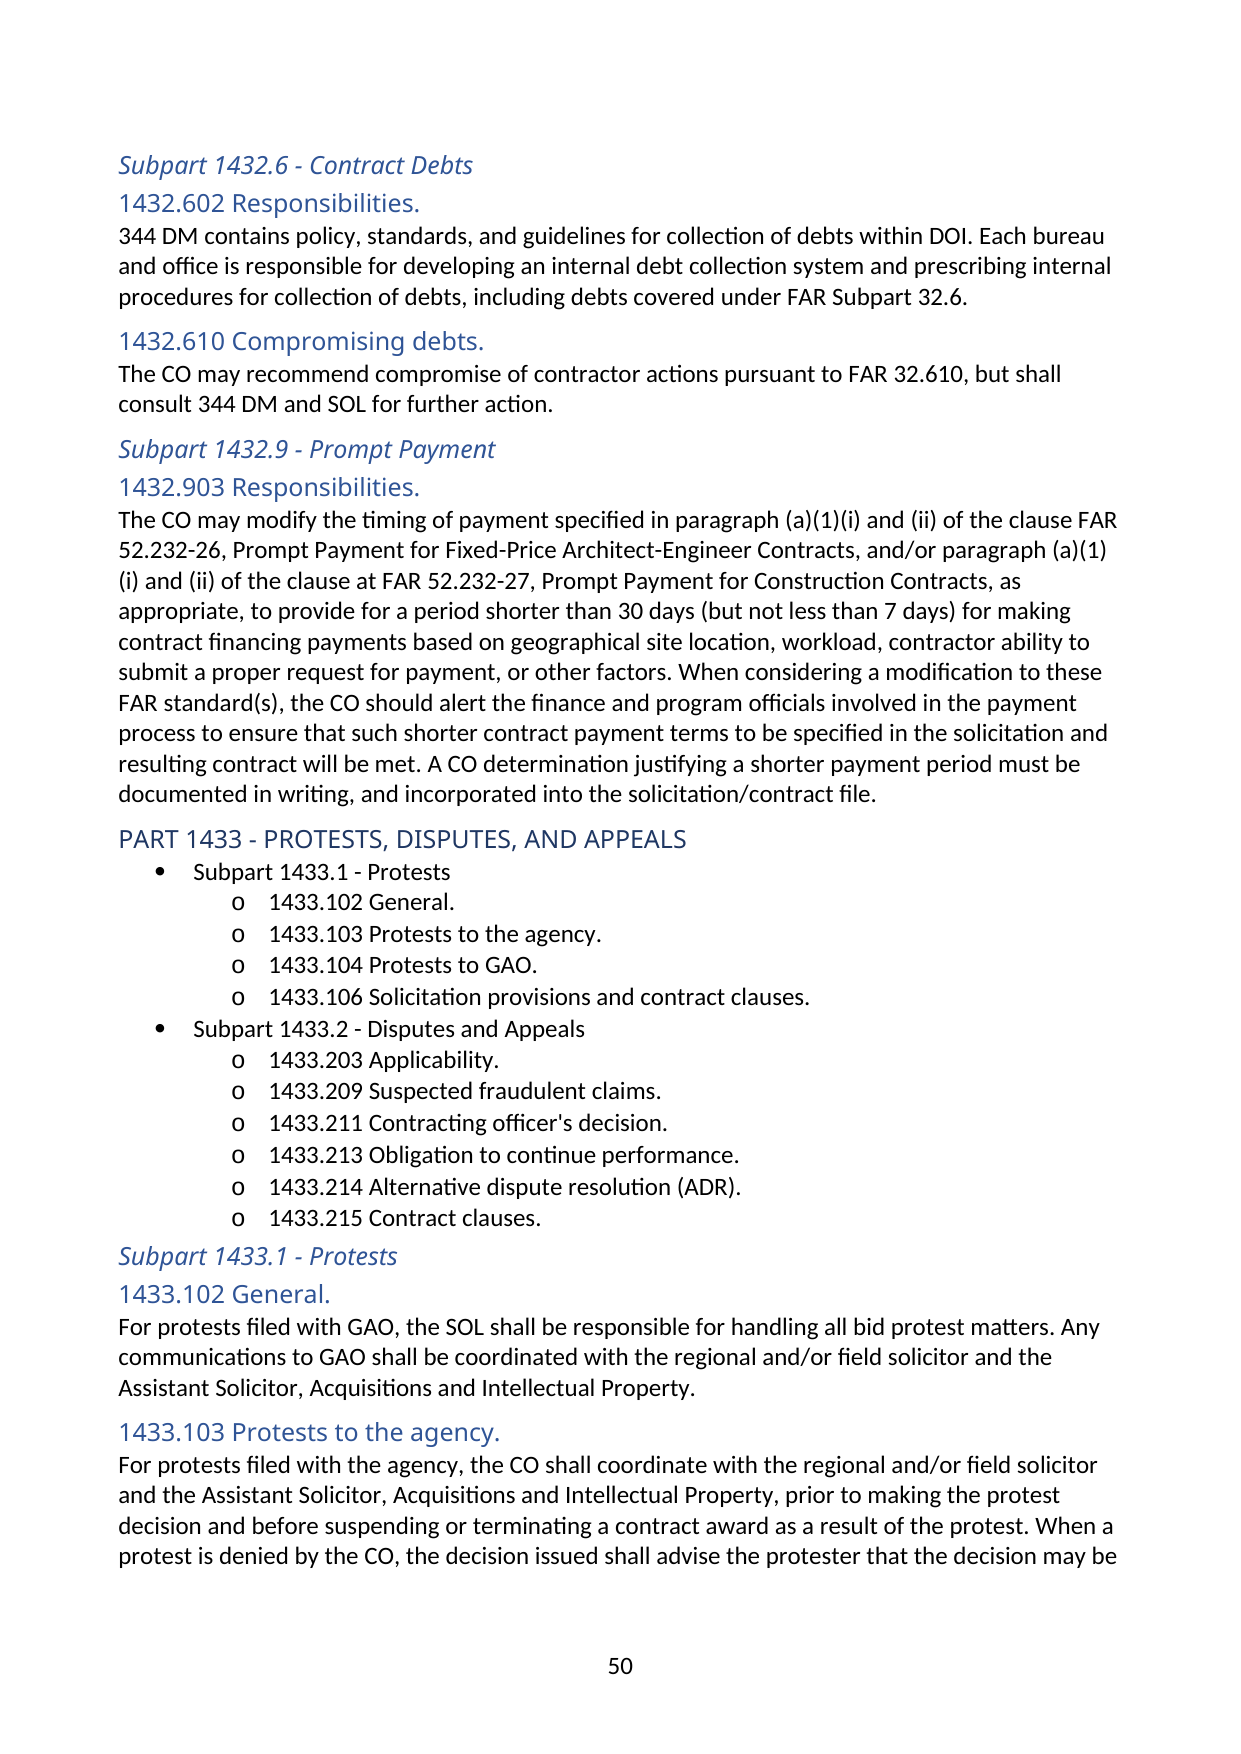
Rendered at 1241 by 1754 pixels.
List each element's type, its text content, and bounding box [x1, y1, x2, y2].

list 1433.102 General. [231, 886, 1122, 918]
list 1433.215 Contract clauses. [231, 1203, 1122, 1234]
subtitle Subpart 1433.1 - Protests [118, 1238, 1122, 1273]
list 1433.209 Suspected fraudulent claims. [231, 1076, 1122, 1107]
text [118, 1449, 1122, 1571]
subtitle Subpart 1432.6 - Contract Debts [118, 148, 1122, 182]
list 1433.214 Alternative dispute resolution (ADR). [231, 1171, 1122, 1203]
list 1433.104 Protests to GAO. [231, 950, 1122, 981]
subtitle PART 1433 - PROTESTS, DISPUTES, AND APPEALS [118, 822, 1122, 856]
subtitle 1433.102 General. [118, 1277, 1122, 1311]
subtitle 1432.903 Responsibilities. [118, 470, 1122, 504]
text The CO may modify the timing of payment specified in paragraph (a)(1)(i) and (ii) of the clause FAR 52.232-26, Prompt Payment for Fixed-Price Architect-Engineer Contracts, and/or paragraph (a)(1)(i) and (ii) of the clause at FAR 52.232-27, Prompt Payment for Construction Contracts, as appropriate, to provide for a period shorter than 30 days (but not less than 7 days) for making contract financing payments based on geographical site location, workload, contractor ability to submit a proper request for payment, or other factors. When considering a modification to these FAR standard(s), the CO should alert the finance and program officials involved in the payment process to ensure that such shorter contract payment terms to be specified in the solicitation and resulting contract will be met. A CO determination justifying a shorter payment period must be documented in writing, and incorporated into the solicitation/contract file. [118, 504, 1122, 809]
list 1433.213 Obligation to continue performance. [231, 1139, 1122, 1171]
subtitle 1432.602 Responsibilities. [118, 186, 1122, 220]
text The CO may recommend compromise of contractor actions pursuant to FAR 32.610, but shall consult 344 DM and SOL for further action. [118, 358, 1122, 419]
text 344 DM contains policy, standards, and guidelines for collection of debts within DOI. Each bureau and office is responsible for developing an internal debt collection system and prescribing internal procedures for collection of debts, including debts covered under FAR Subpart 32.6. [118, 220, 1122, 311]
subtitle 1433.103 Protests to the agency. [118, 1415, 1122, 1449]
list 1433.203 Applicability. [231, 1044, 1122, 1076]
list 1433.211 Contracting officer's decision. [231, 1107, 1122, 1139]
text For protests filed with GAO, the SOL shall be responsible for handling all bid protest matters. Any communications to GAO shall be coordinated with the regional and/or field solicitor and the Assistant Solicitor, Acquisitions and Intellectual Property. [118, 1311, 1122, 1402]
list Subpart 1433.2 - Disputes and Appeals [156, 1013, 1122, 1044]
subtitle Subpart 1432.9 - Prompt Payment [118, 432, 1122, 466]
list Subpart 1433.1 - Protests [156, 856, 1122, 886]
subtitle 1432.610 Compromising debts. [118, 324, 1122, 358]
list 1433.103 Protests to the agency. [231, 918, 1122, 950]
list 1433.106 Solicitation provisions and contract clauses. [231, 981, 1122, 1013]
